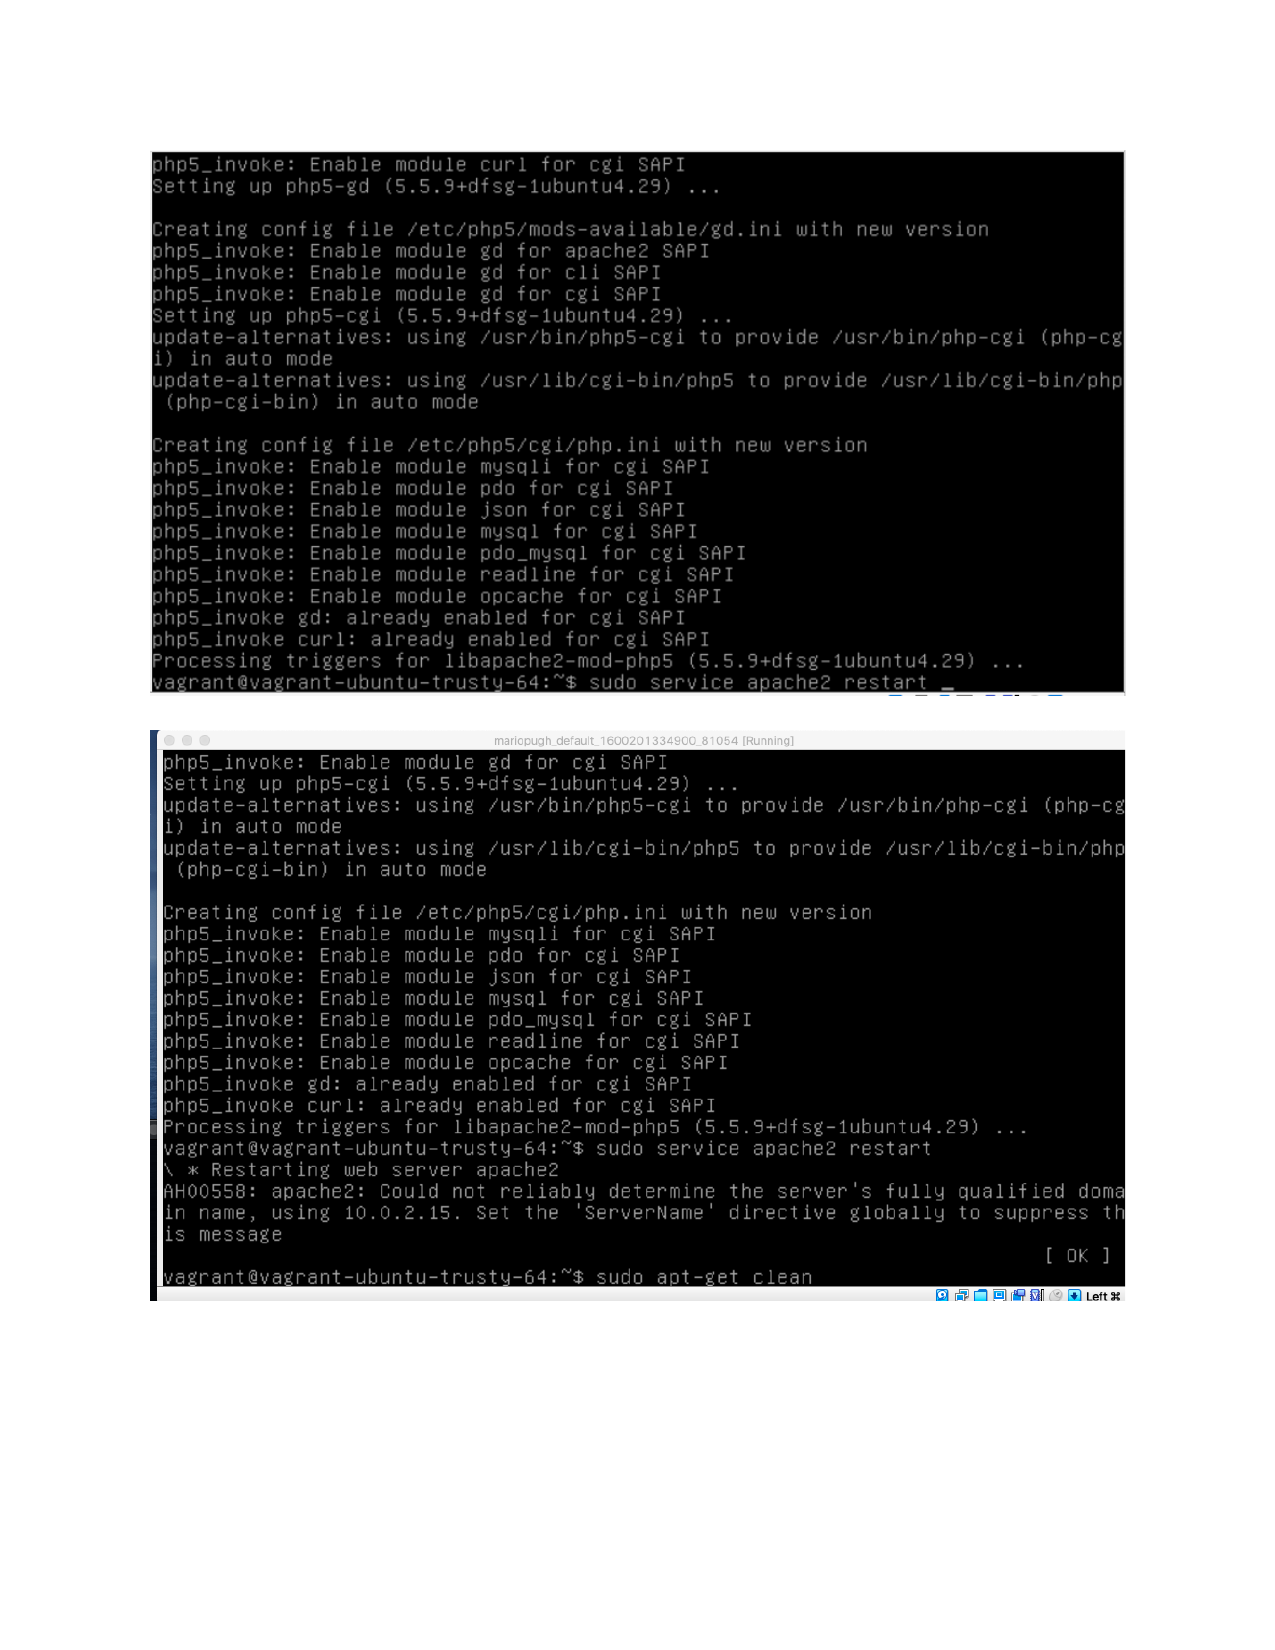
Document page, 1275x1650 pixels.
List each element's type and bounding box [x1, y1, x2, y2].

picture [150, 730, 1125, 1301]
picture [150, 150, 1125, 696]
